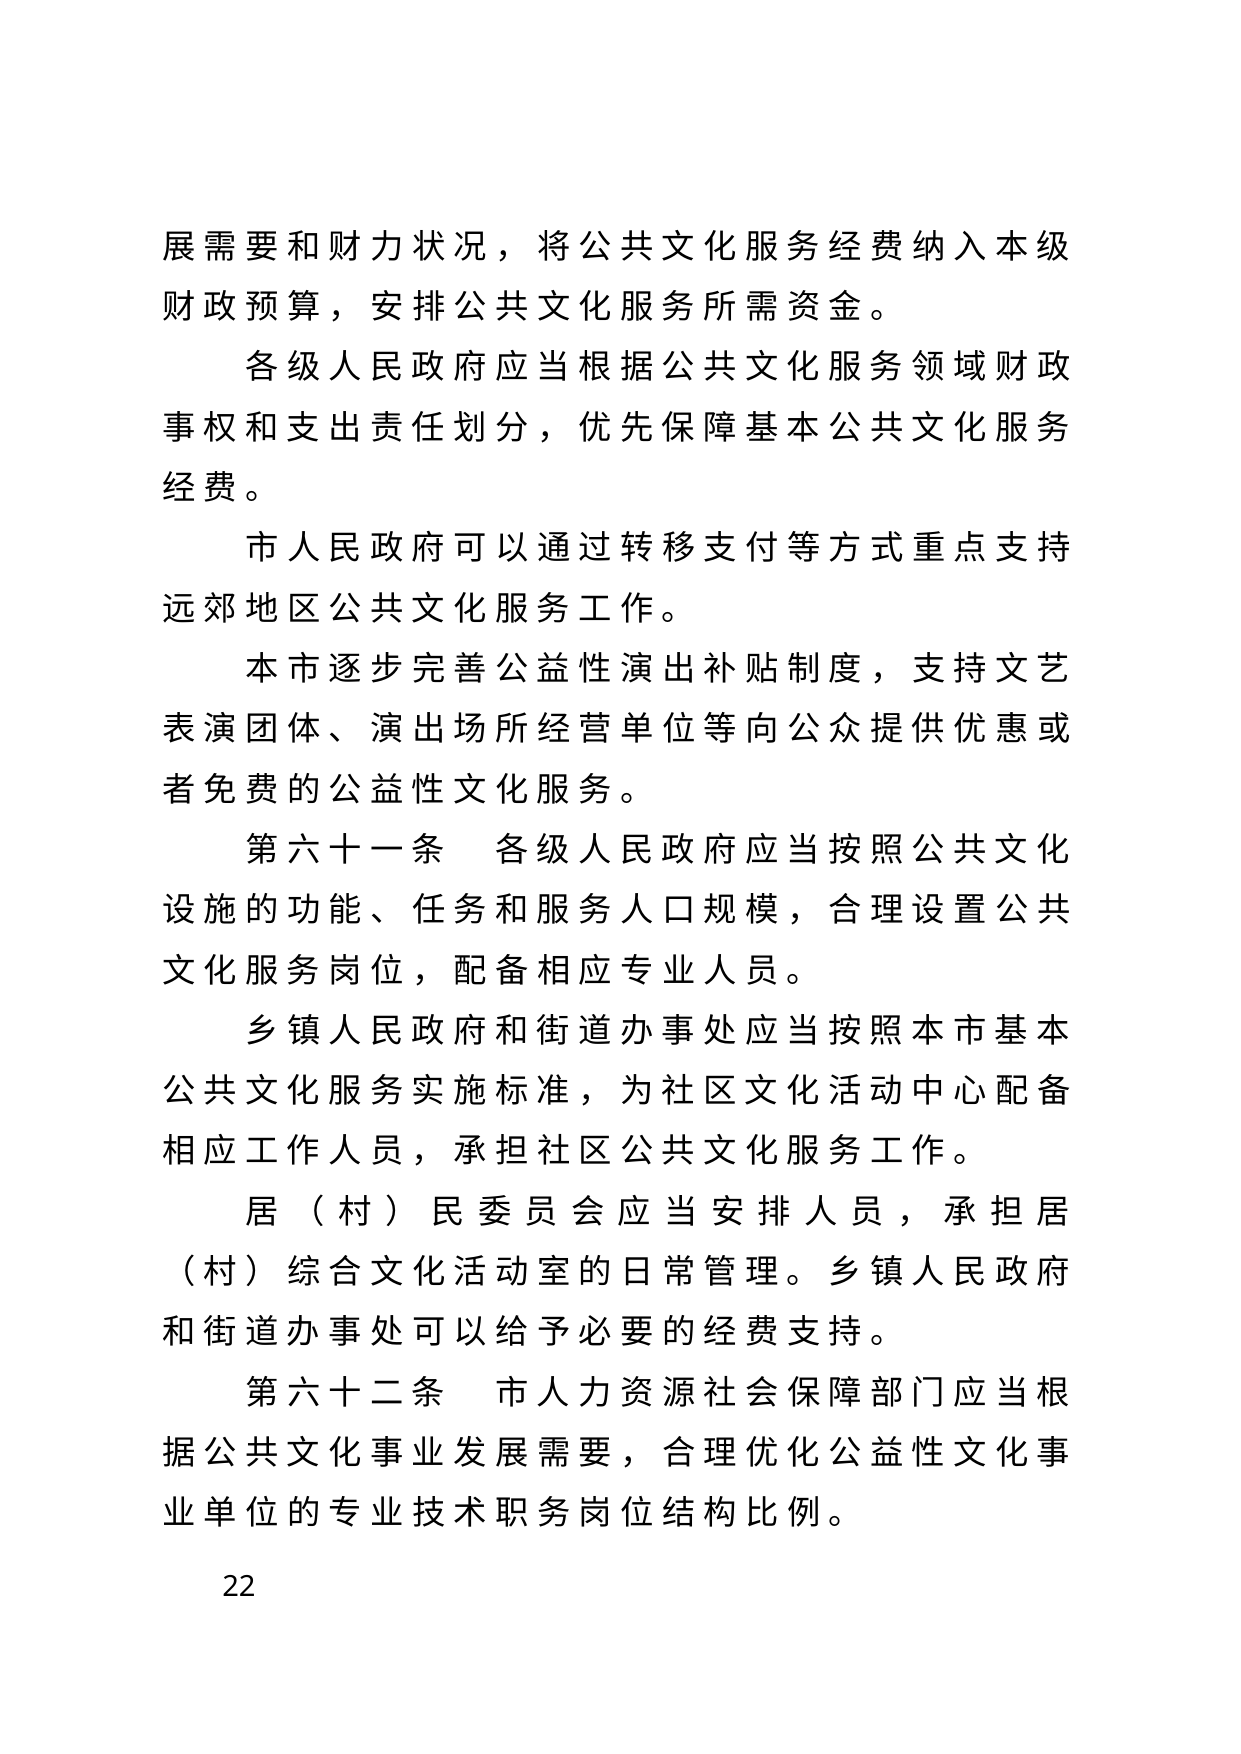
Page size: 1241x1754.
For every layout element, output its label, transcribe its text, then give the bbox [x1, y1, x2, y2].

text 本市逐步完善公益性演出补贴制度，支持文艺表演团体、演出场所经营单位等向公众提供优惠或者免费的公益性文化服务。 [162, 636, 1078, 817]
text 乡镇人民政府和街道办事处应当按照本市基本公共文化服务实施标准，为社区文化活动中心配备相应工作人员，承担社区公共文化服务工作。 [162, 998, 1078, 1178]
text 第六十一条 各级人民政府应当按照公共文化设施的功能、任务和服务人口规模，合理设置公共文化服务岗位，配备相应专业人员。 [162, 817, 1078, 998]
text 居（村）民委员会应当安排人员，承担居（村）综合文化活动室的日常管理。乡镇人民政府和街道办事处可以给予必要的经费支持。 [162, 1178, 1078, 1359]
text 市人民政府可以通过转移支付等方式重点支持远郊地区公共文化服务工作。 [162, 515, 1078, 636]
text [162, 213, 1078, 334]
text 各级人民政府应当根据公共文化服务领域财政事权和支出责任划分，优先保障基本公共文化服务经费。 [162, 334, 1078, 515]
text 第六十二条 市人力资源社会保障部门应当根据公共文化事业发展需要，合理优化公益性文化事业单位的专业技术职务岗位结构比例。 [162, 1359, 1078, 1540]
